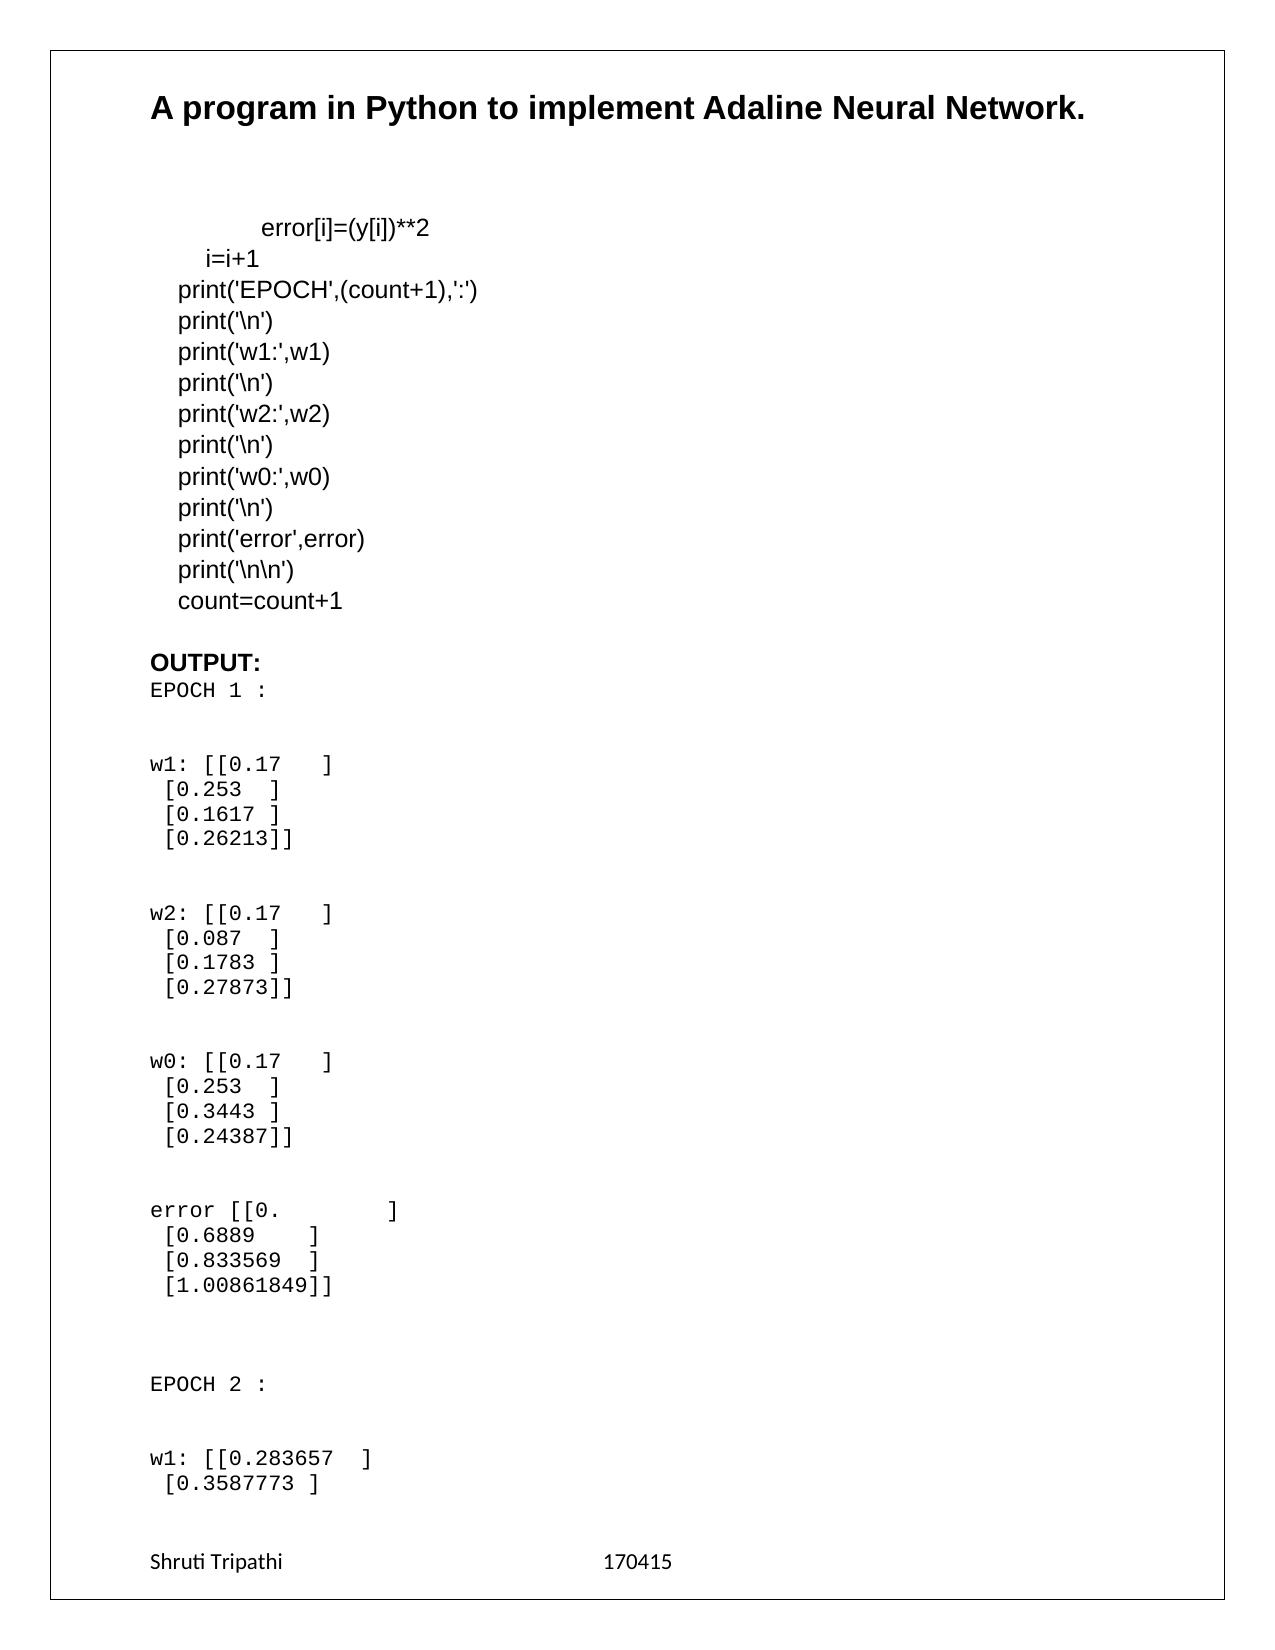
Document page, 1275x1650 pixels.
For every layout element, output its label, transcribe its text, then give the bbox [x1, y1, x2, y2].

text print('w1:',w1) [150, 337, 1125, 366]
text [0.27873]] [150, 976, 1125, 1001]
text error[i]=(y[i])**2 [150, 213, 1125, 242]
text print('\n') [150, 492, 1125, 521]
text [0.253 ] [150, 1075, 1125, 1100]
text [0.253 ] [150, 778, 1125, 803]
text [0.26213]] [150, 827, 1125, 852]
text [1.00861849]] [150, 1274, 1125, 1298]
text print('\n') [150, 368, 1125, 397]
text [0.1617 ] [150, 803, 1125, 827]
text error [[0. ] [150, 1199, 1125, 1224]
text w1: [[0.283657 ] [150, 1447, 1125, 1472]
text print('\n\n') [150, 554, 1125, 583]
text [0.6889 ] [150, 1224, 1125, 1249]
text [0.3587773 ] [150, 1472, 1125, 1497]
text count=count+1 [150, 586, 1125, 614]
text [0.24387]] [150, 1125, 1125, 1150]
text i=i+1 [150, 244, 1125, 273]
text print('\n') [150, 430, 1125, 459]
text EPOCH 2 : [150, 1373, 1125, 1398]
text print('error',error) [150, 523, 1125, 552]
text EPOCH 1 : [150, 679, 1125, 703]
text print('\n') [150, 306, 1125, 335]
text w0: [[0.17 ] [150, 1051, 1125, 1075]
text w1: [[0.17 ] [150, 753, 1125, 778]
text [0.833569 ] [150, 1249, 1125, 1274]
text w2: [[0.17 ] [150, 902, 1125, 927]
text OUTPUT: [150, 648, 1125, 676]
text [0.087 ] [150, 927, 1125, 951]
text print('EPOCH',(count+1),':') [150, 275, 1125, 304]
text [0.1783 ] [150, 951, 1125, 976]
text print('w2:',w2) [150, 399, 1125, 428]
text [0.3443 ] [150, 1100, 1125, 1125]
text print('w0:',w0) [150, 461, 1125, 490]
